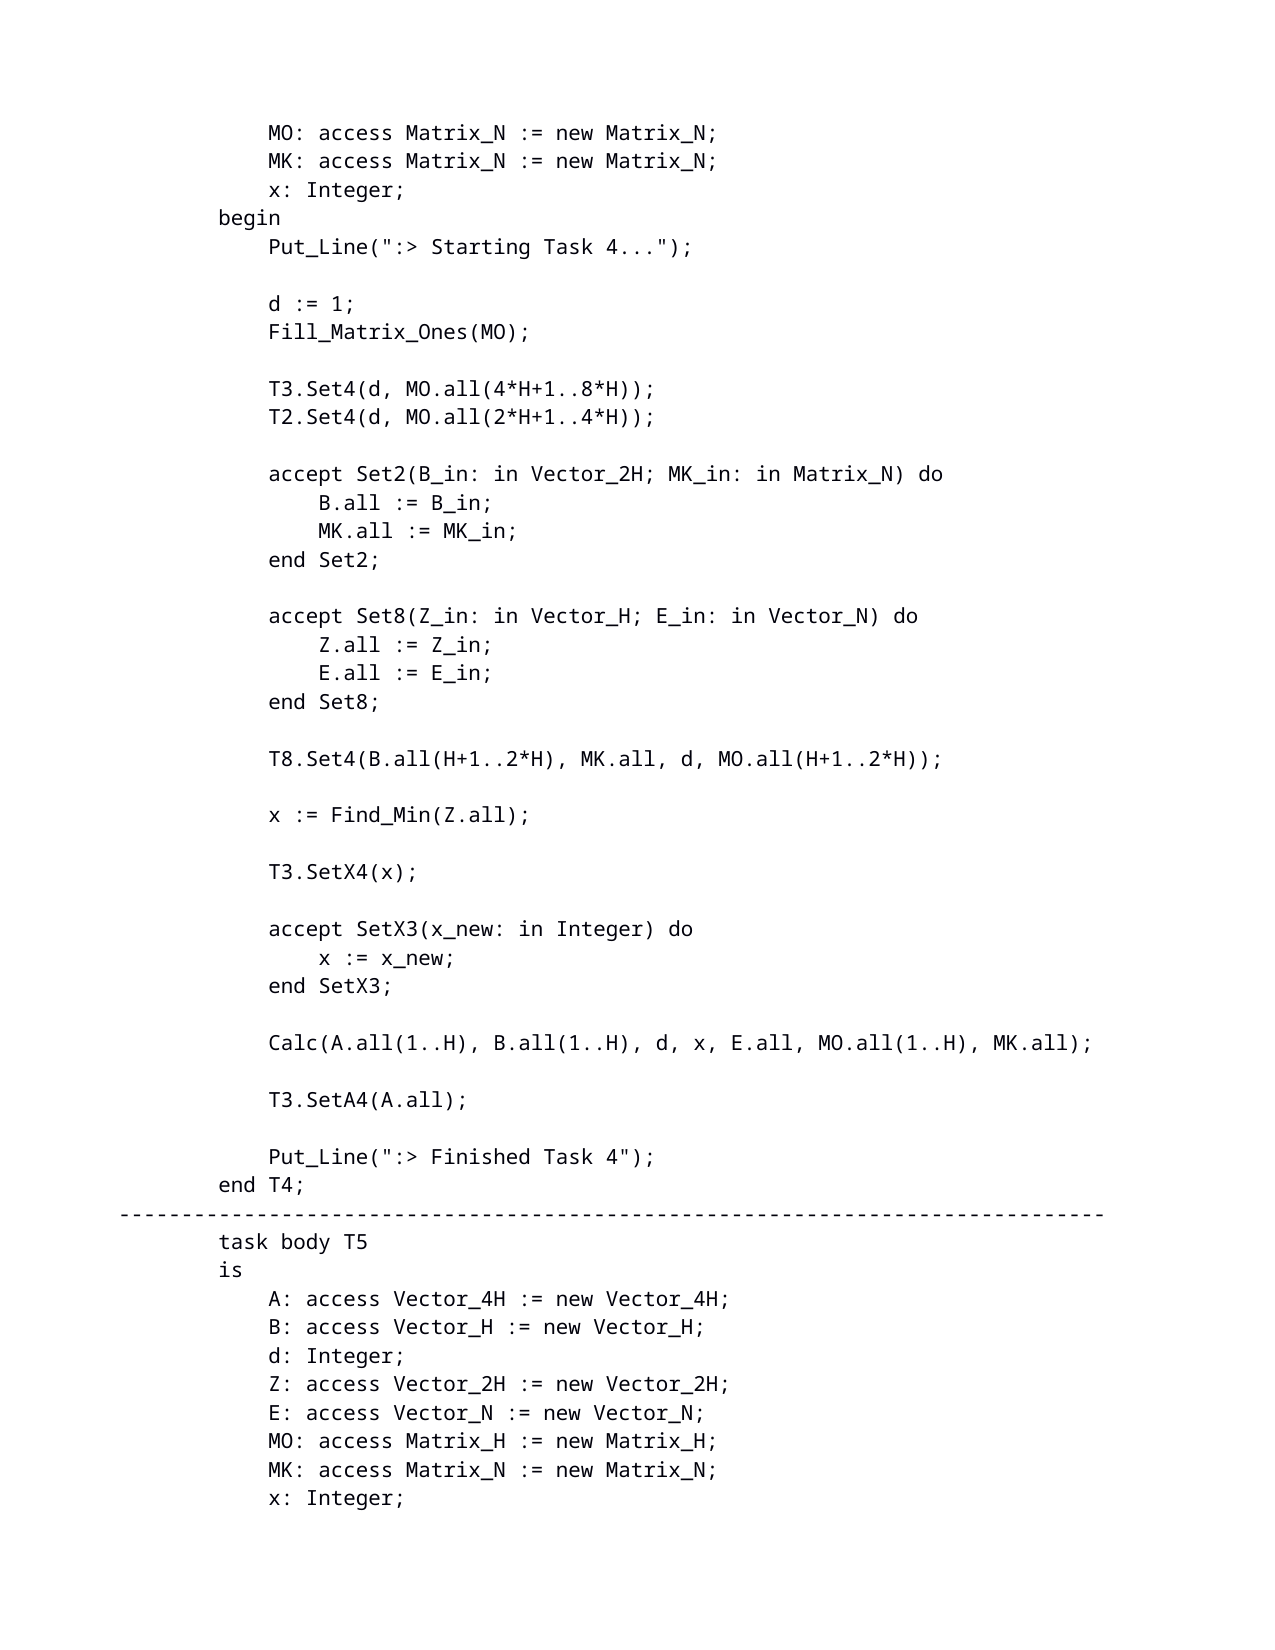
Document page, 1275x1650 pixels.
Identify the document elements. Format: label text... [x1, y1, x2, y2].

text MO: access Matrix_H := new Matrix_H; [118, 1426, 1157, 1455]
text Put_Line(":> Starting Task 4..."); [118, 232, 1157, 260]
text task body T5 [118, 1227, 1157, 1256]
text B: access Vector_H := new Vector_H; [118, 1312, 1157, 1341]
text accept Set8(Z_in: in Vector_H; E_in: in Vector_N) do [118, 602, 1157, 630]
text MO: access Matrix_N := new Matrix_N; [118, 118, 1157, 147]
text is [118, 1256, 1157, 1284]
text T3.Set4(d, MO.all(4*H+1..8*H)); [118, 374, 1157, 402]
text Fill_Matrix_Ones(MO); [118, 317, 1157, 346]
text Calc(A.all(1..H), B.all(1..H), d, x, E.all, MO.all(1..H), MK.all); [118, 1028, 1157, 1057]
text Put_Line(":> Finished Task 4"); [118, 1142, 1157, 1170]
text d := 1; [118, 289, 1157, 317]
text T3.SetX4(x); [118, 857, 1157, 886]
text T8.Set4(B.all(H+1..2*H), MK.all, d, MO.all(H+1..2*H)); [118, 744, 1157, 772]
text x := Find_Min(Z.all); [118, 801, 1157, 829]
text accept Set2(B_in: in Vector_2H; MK_in: in Matrix_N) do [118, 459, 1157, 488]
text ------------------------------------------------------------------------------- [118, 1199, 1157, 1227]
text end Set8; [118, 687, 1157, 715]
text A: access Vector_4H := new Vector_4H; [118, 1284, 1157, 1312]
text MK: access Matrix_N := new Matrix_N; [118, 1455, 1157, 1483]
text E: access Vector_N := new Vector_N; [118, 1398, 1157, 1426]
text Z: access Vector_2H := new Vector_2H; [118, 1369, 1157, 1398]
text end Set2; [118, 545, 1157, 573]
text Z.all := Z_in; [118, 630, 1157, 658]
text T2.Set4(d, MO.all(2*H+1..4*H)); [118, 402, 1157, 431]
text end SetX3; [118, 971, 1157, 1000]
text MK: access Matrix_N := new Matrix_N; [118, 147, 1157, 175]
text x := x_new; [118, 943, 1157, 971]
text end T4; [118, 1170, 1157, 1199]
text begin [118, 203, 1157, 232]
text d: Integer; [118, 1341, 1157, 1369]
text E.all := E_in; [118, 658, 1157, 687]
text MK.all := MK_in; [118, 516, 1157, 545]
text B.all := B_in; [118, 488, 1157, 516]
text T3.SetA4(A.all); [118, 1085, 1157, 1113]
text accept SetX3(x_new: in Integer) do [118, 914, 1157, 943]
text x: Integer; [118, 1483, 1157, 1512]
text x: Integer; [118, 175, 1157, 203]
